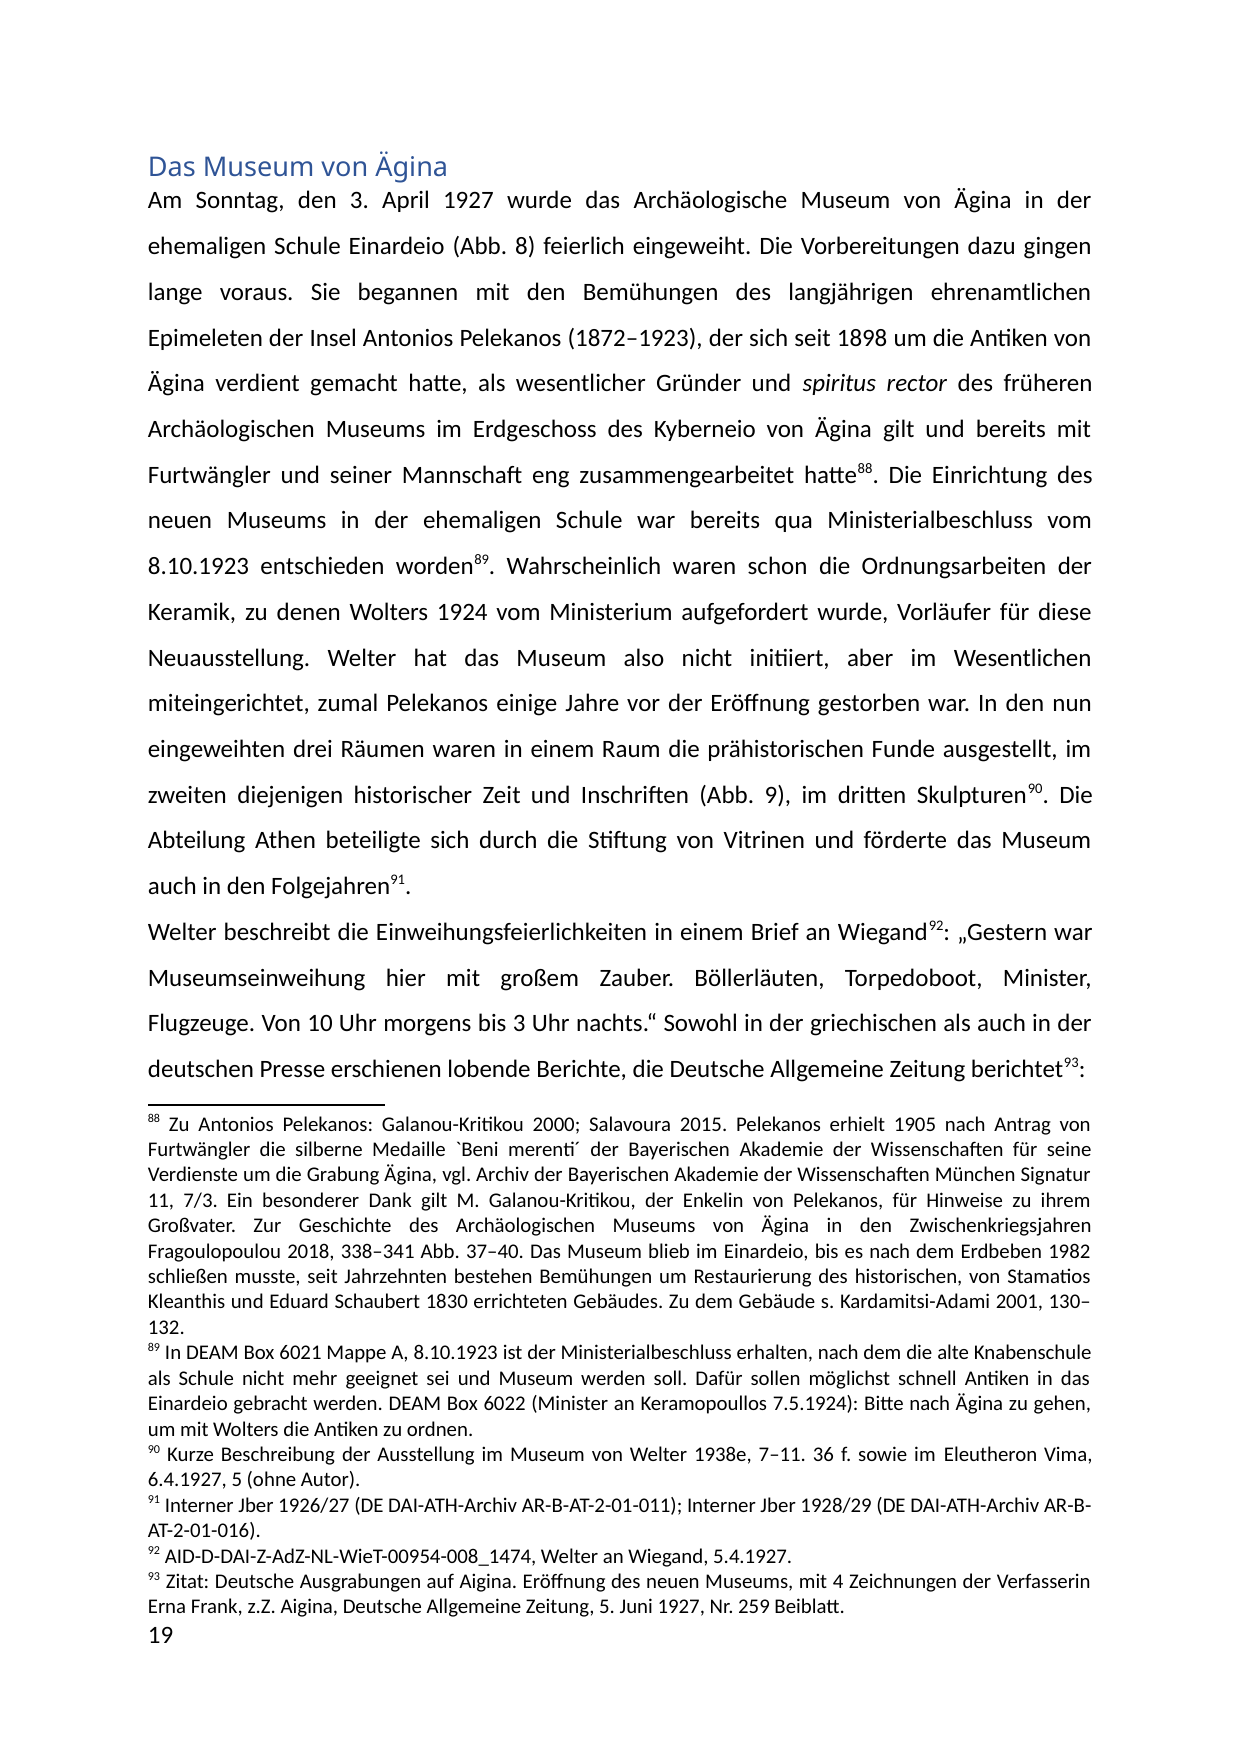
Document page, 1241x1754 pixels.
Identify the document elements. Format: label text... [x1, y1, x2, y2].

text Welter beschreibt die Einweihungsfeierlichkeiten in einem Brief an Wiegand: „Gestern war Museumseinweihung hier mit großem Zauber. Böllerläuten, Torpedoboot, Minister, Flugzeuge. Von 10 Uhr morgens bis 3 Uhr nachts.“ Sowohl in der griechischen als auch in der deutschen Presse erschienen lobende Berichte, die Deutsche Allgemeine Zeitung berichtet: [148, 916, 1093, 1084]
text Am Sonntag, den 3. April 1927 wurde das Archäologische Museum von Ägina in der ehemaligen Schule Einardeio (Abb. 8) feierlich eingeweiht. Die Vorbereitungen dazu gingen lange voraus. Sie begannen mit den Bemühungen des langjährigen ehrenamtlichen Epimeleten der Insel Antonios Pelekanos (1872–1923), der sich seit 1898 um die Antiken von Ägina verdient gemacht hatte, als wesentlicher Gründer und spiritus rector des früheren Archäologischen Museums im Erdgeschoss des Kyberneio von Ägina gilt und bereits mit Furtwängler und seiner Mannschaft eng zusammengearbeitet hatte. Die Einrichtung des neuen Museums in der ehemaligen Schule war bereits qua Ministerialbeschluss vom 8.10.1923 entschieden worden. Wahrscheinlich waren schon die Ordnungsarbeiten der Keramik, zu denen Wolters 1924 vom Ministerium aufgefordert wurde, Vorläufer für diese Neuausstellung. Welter hat das Museum also nicht initiiert, aber im Wesentlichen miteingerichtet, zumal Pelekanos einige Jahre vor der Eröffnung gestorben war. In den nun eingeweihten drei Räumen waren in einem Raum die prähistorischen Funde ausgestellt, im zweiten diejenigen historischer Zeit und Inschriften (Abb. 9), im dritten Skulpturen. Die Abteilung Athen beteiligte sich durch die Stiftung von Vitrinen und förderte das Museum auch in den Folgejahren. [148, 184, 1093, 901]
subtitle Das Museum von Ägina [148, 148, 1093, 184]
